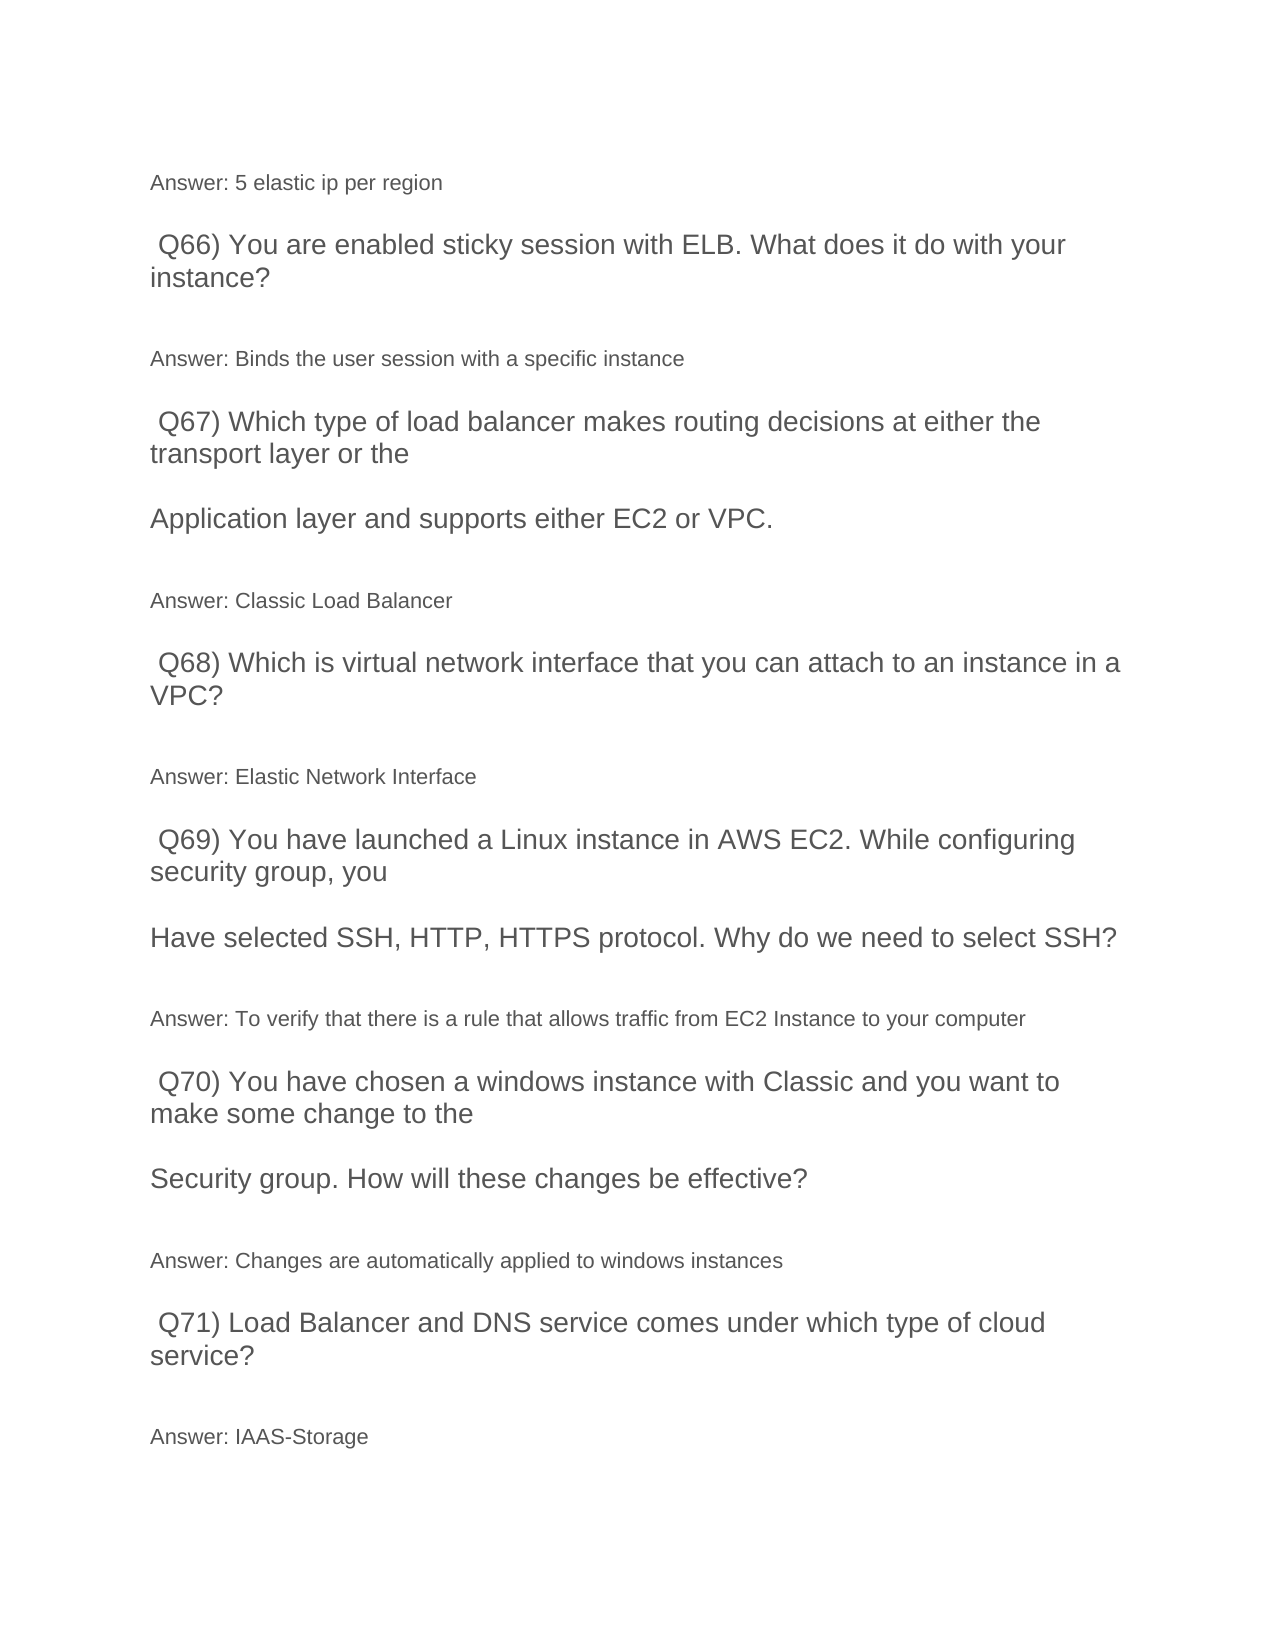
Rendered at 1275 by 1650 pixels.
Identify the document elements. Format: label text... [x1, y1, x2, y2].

subtitle Q67) Which type of load balancer makes routing decisions at either the transport layer or the [150, 404, 1125, 469]
subtitle Security group. How will these changes be effective? [150, 1162, 1125, 1195]
subtitle Q66) You are enabled sticky session with ELB. What does it do with your instance? [150, 228, 1125, 293]
text Answer: Changes are automatically applied to windows instances [150, 1228, 1125, 1273]
text Answer: To verify that there is a rule that allows traffic from EC2 Instance to your computer [150, 986, 1125, 1031]
text Answer: Elastic Network Interface [150, 744, 1125, 789]
subtitle Q70) You have chosen a windows instance with Classic and you want to make some change to the [150, 1064, 1125, 1129]
subtitle Have selected SSH, HTTP, HTTPS protocol. Why do we need to select SSH? [150, 921, 1125, 953]
text Answer: Binds the user session with a specific instance [150, 326, 1125, 371]
subtitle Q71) Load Balancer and DNS service comes under which type of cloud service? [150, 1306, 1125, 1371]
subtitle Q68) Which is virtual network interface that you can attach to an instance in a VPC? [150, 646, 1125, 711]
text Answer: Classic Load Balancer [150, 568, 1125, 613]
text Answer: 5 elastic ip per region [150, 150, 1125, 195]
text Answer: IAAS-Storage [150, 1404, 1125, 1449]
subtitle Application layer and supports either EC2 or VPC. [150, 502, 1125, 535]
subtitle Q69) You have launched a Linux instance in AWS EC2. While configuring security group, you [150, 823, 1125, 887]
